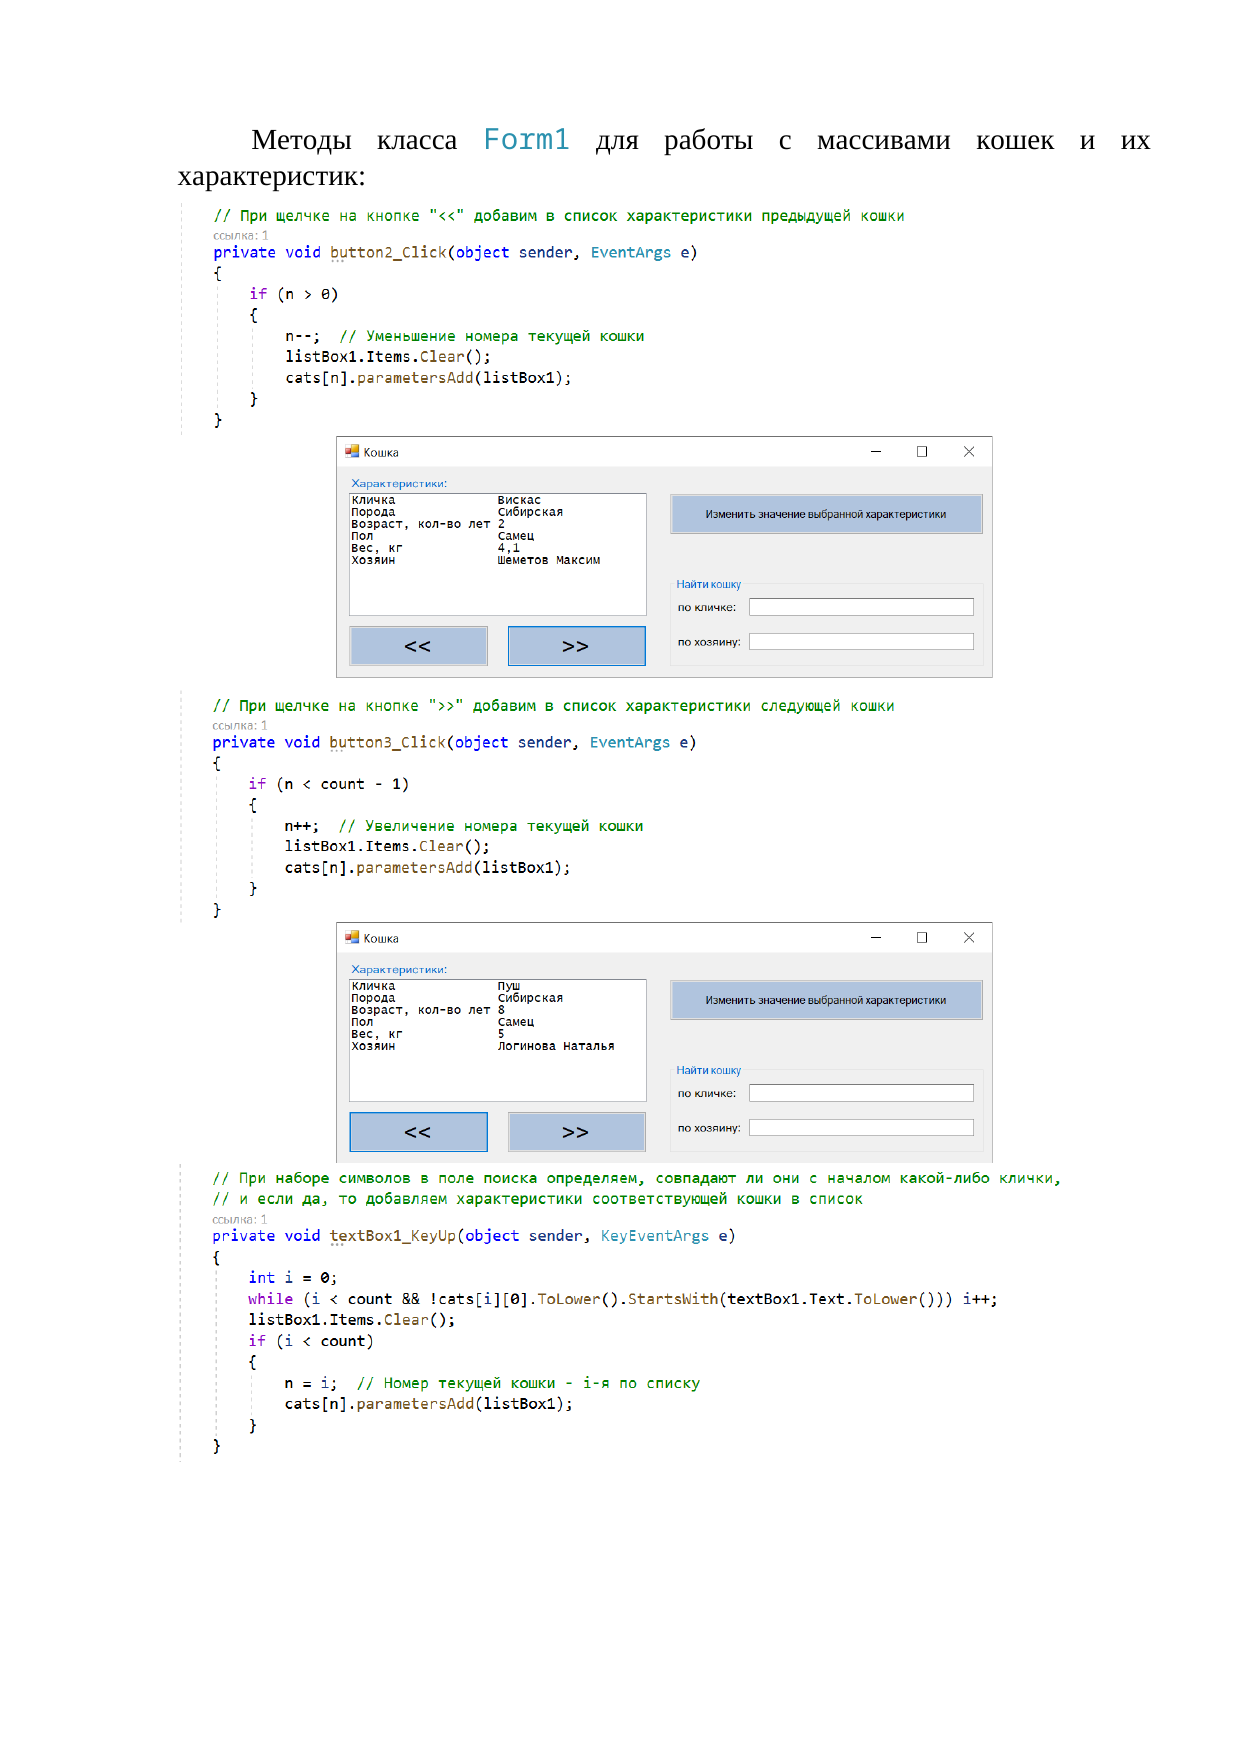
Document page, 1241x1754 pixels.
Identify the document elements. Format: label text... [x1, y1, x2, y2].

picture [177, 689, 1093, 1462]
text Методы класса Form1 для работы с массивами кошек и их характеристик: [177, 118, 1152, 191]
picture [177, 203, 1023, 435]
picture [336, 436, 993, 678]
